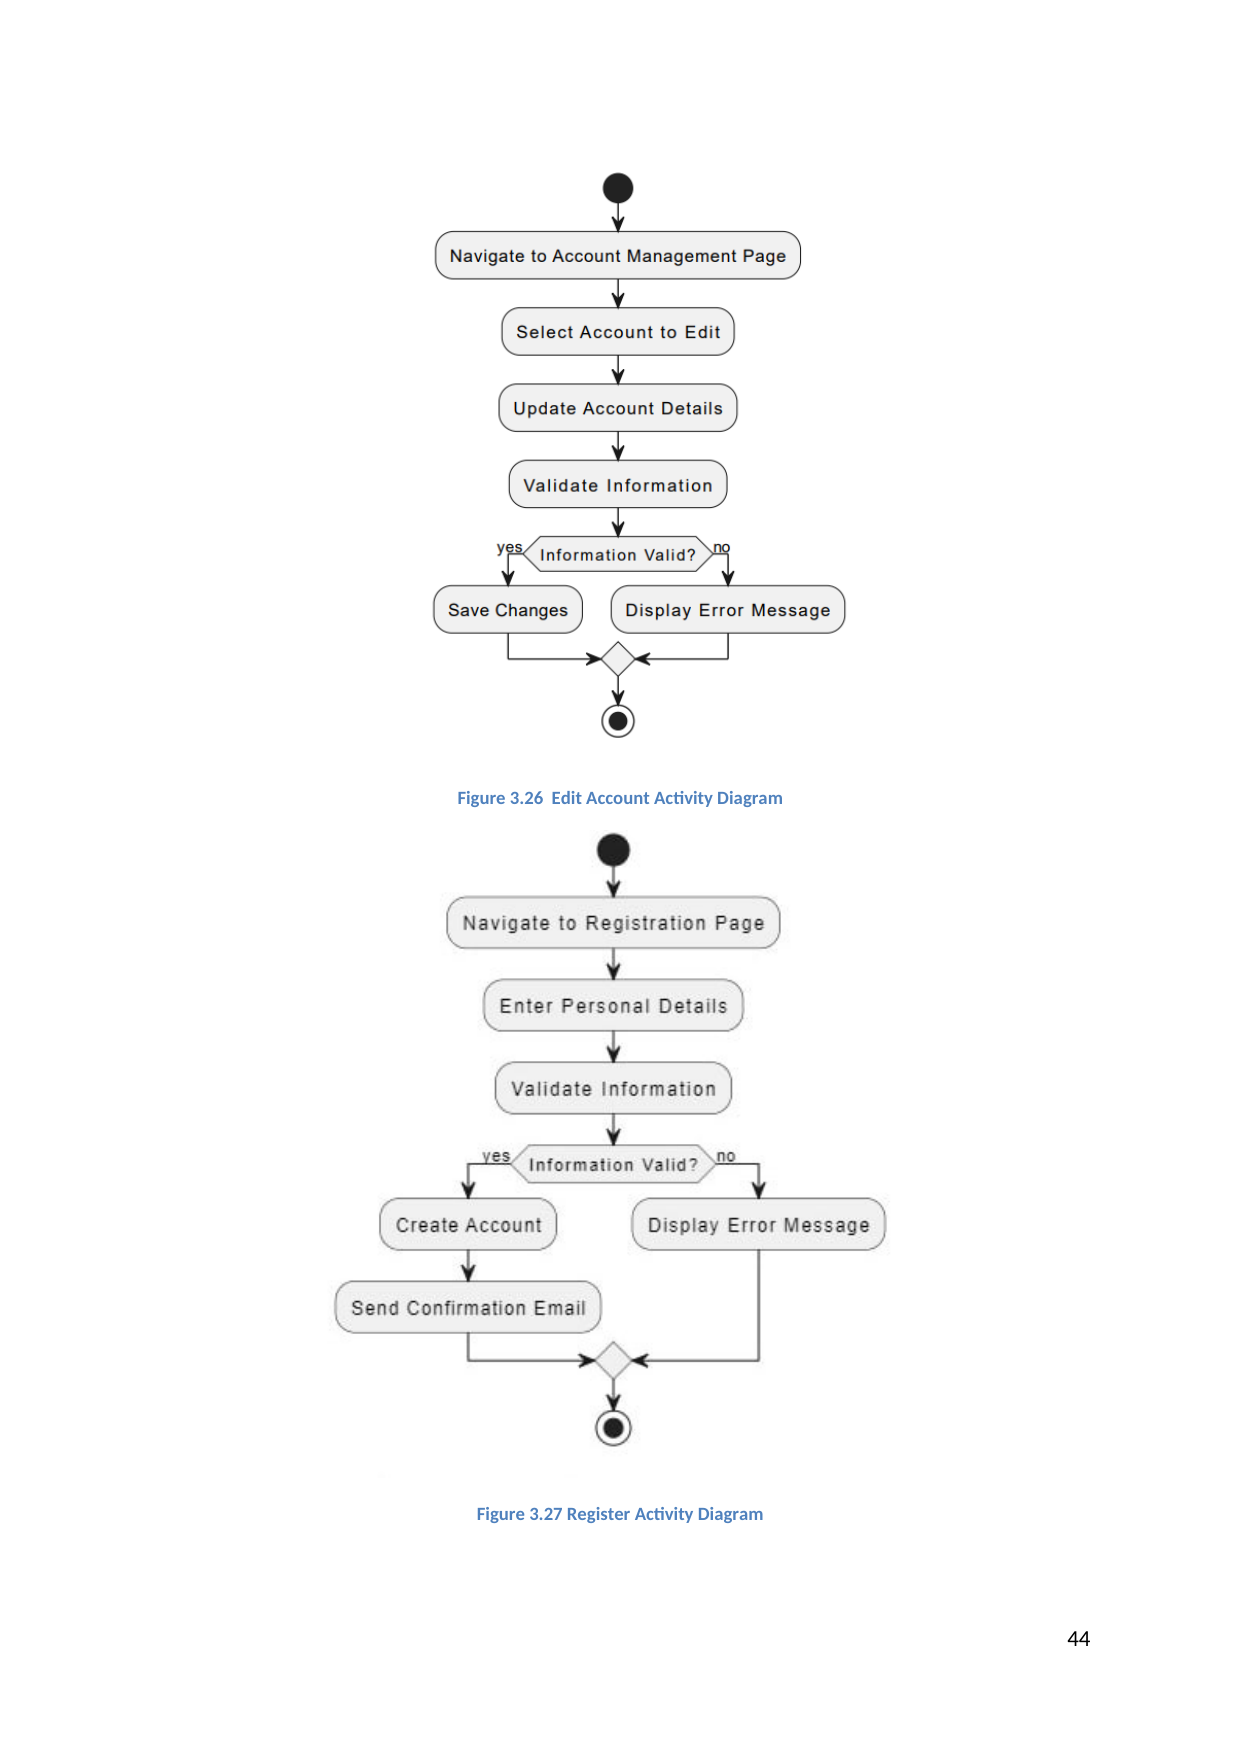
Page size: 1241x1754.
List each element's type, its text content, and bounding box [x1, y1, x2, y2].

picture [303, 830, 937, 1478]
text Figure 3.26 Edit Account Activity Diagram [150, 787, 1090, 809]
text Figure 3.27 Register Activity Diagram [150, 1502, 1090, 1525]
picture [372, 150, 869, 762]
